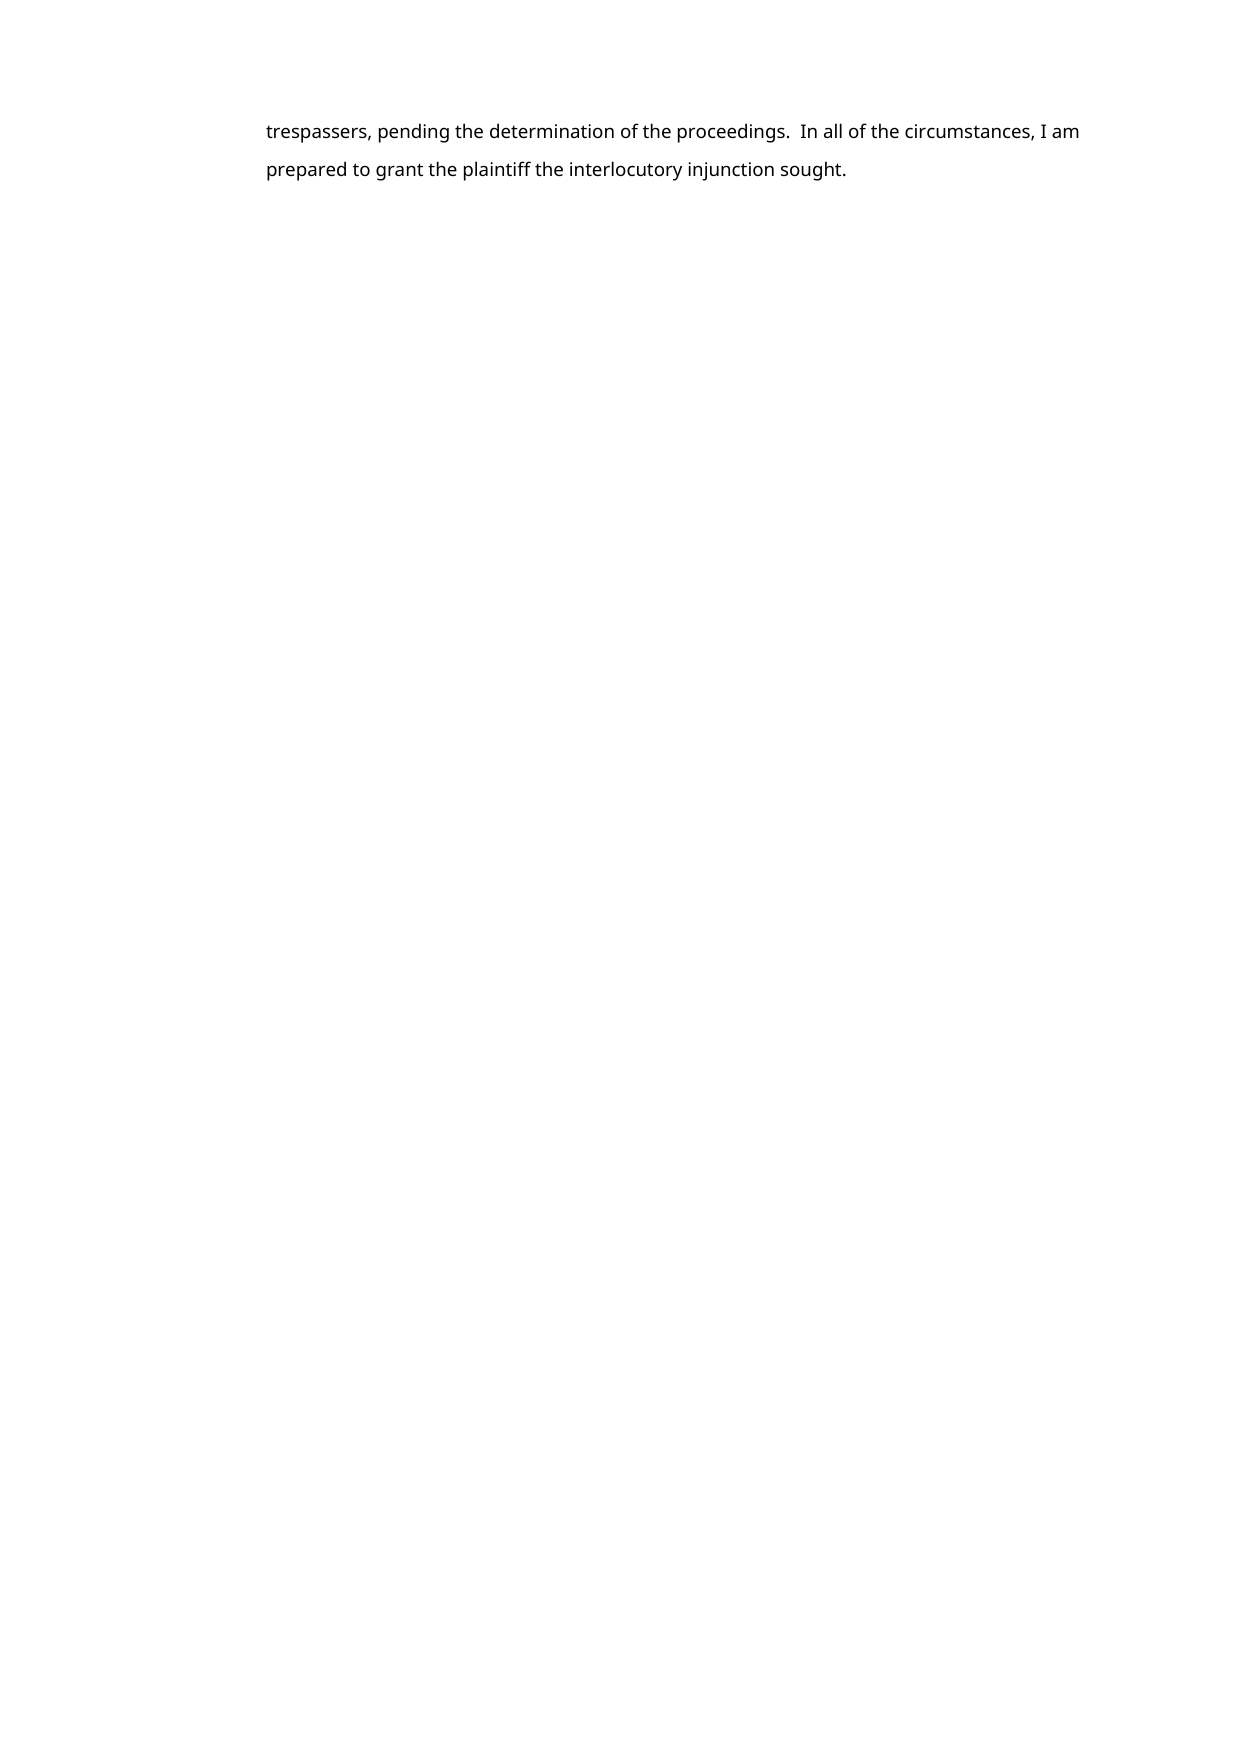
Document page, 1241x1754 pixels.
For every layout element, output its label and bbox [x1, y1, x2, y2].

text [207, 118, 1122, 182]
